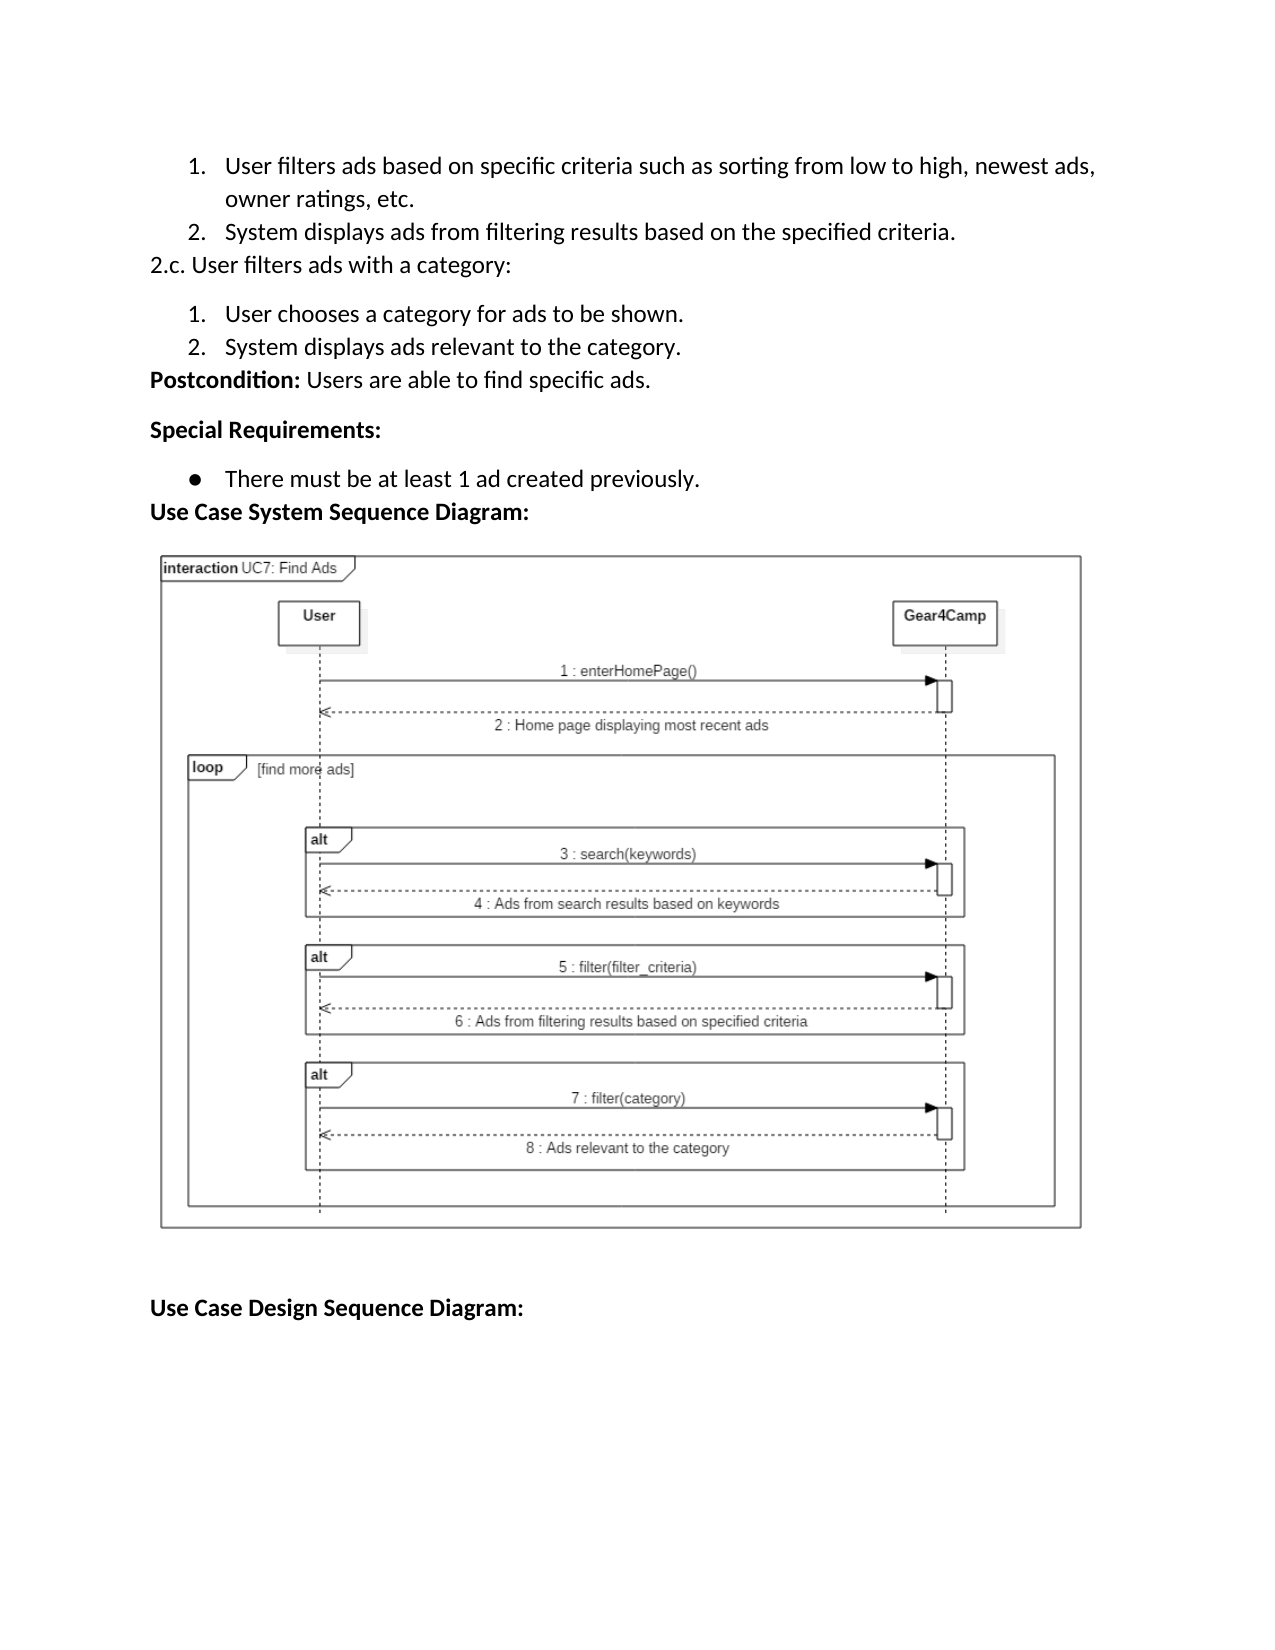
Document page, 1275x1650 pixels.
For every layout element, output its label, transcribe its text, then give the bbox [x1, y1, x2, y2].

text Use Case Design Sequence Diagram: [150, 1292, 1125, 1322]
text 2.c. User filters ads with a category: [150, 249, 1125, 279]
text Special Requirements: [150, 414, 1125, 444]
list System displays ads from filtering results based on the specified criteria. [187, 216, 1125, 246]
text Postcondition: Users are able to find specific ads. [150, 364, 1125, 395]
list System displays ads relevant to the category. [187, 331, 1125, 362]
list User chooses a category for ads to be shown. [187, 298, 1125, 329]
picture [150, 545, 1125, 1273]
text Use Case System Sequence Diagram: [150, 496, 1125, 527]
list There must be at least 1 ad created previously. [187, 463, 1125, 494]
list User filters ads based on specific criteria such as sorting from low to high, newest ads, owner ratings, etc. [187, 150, 1125, 213]
